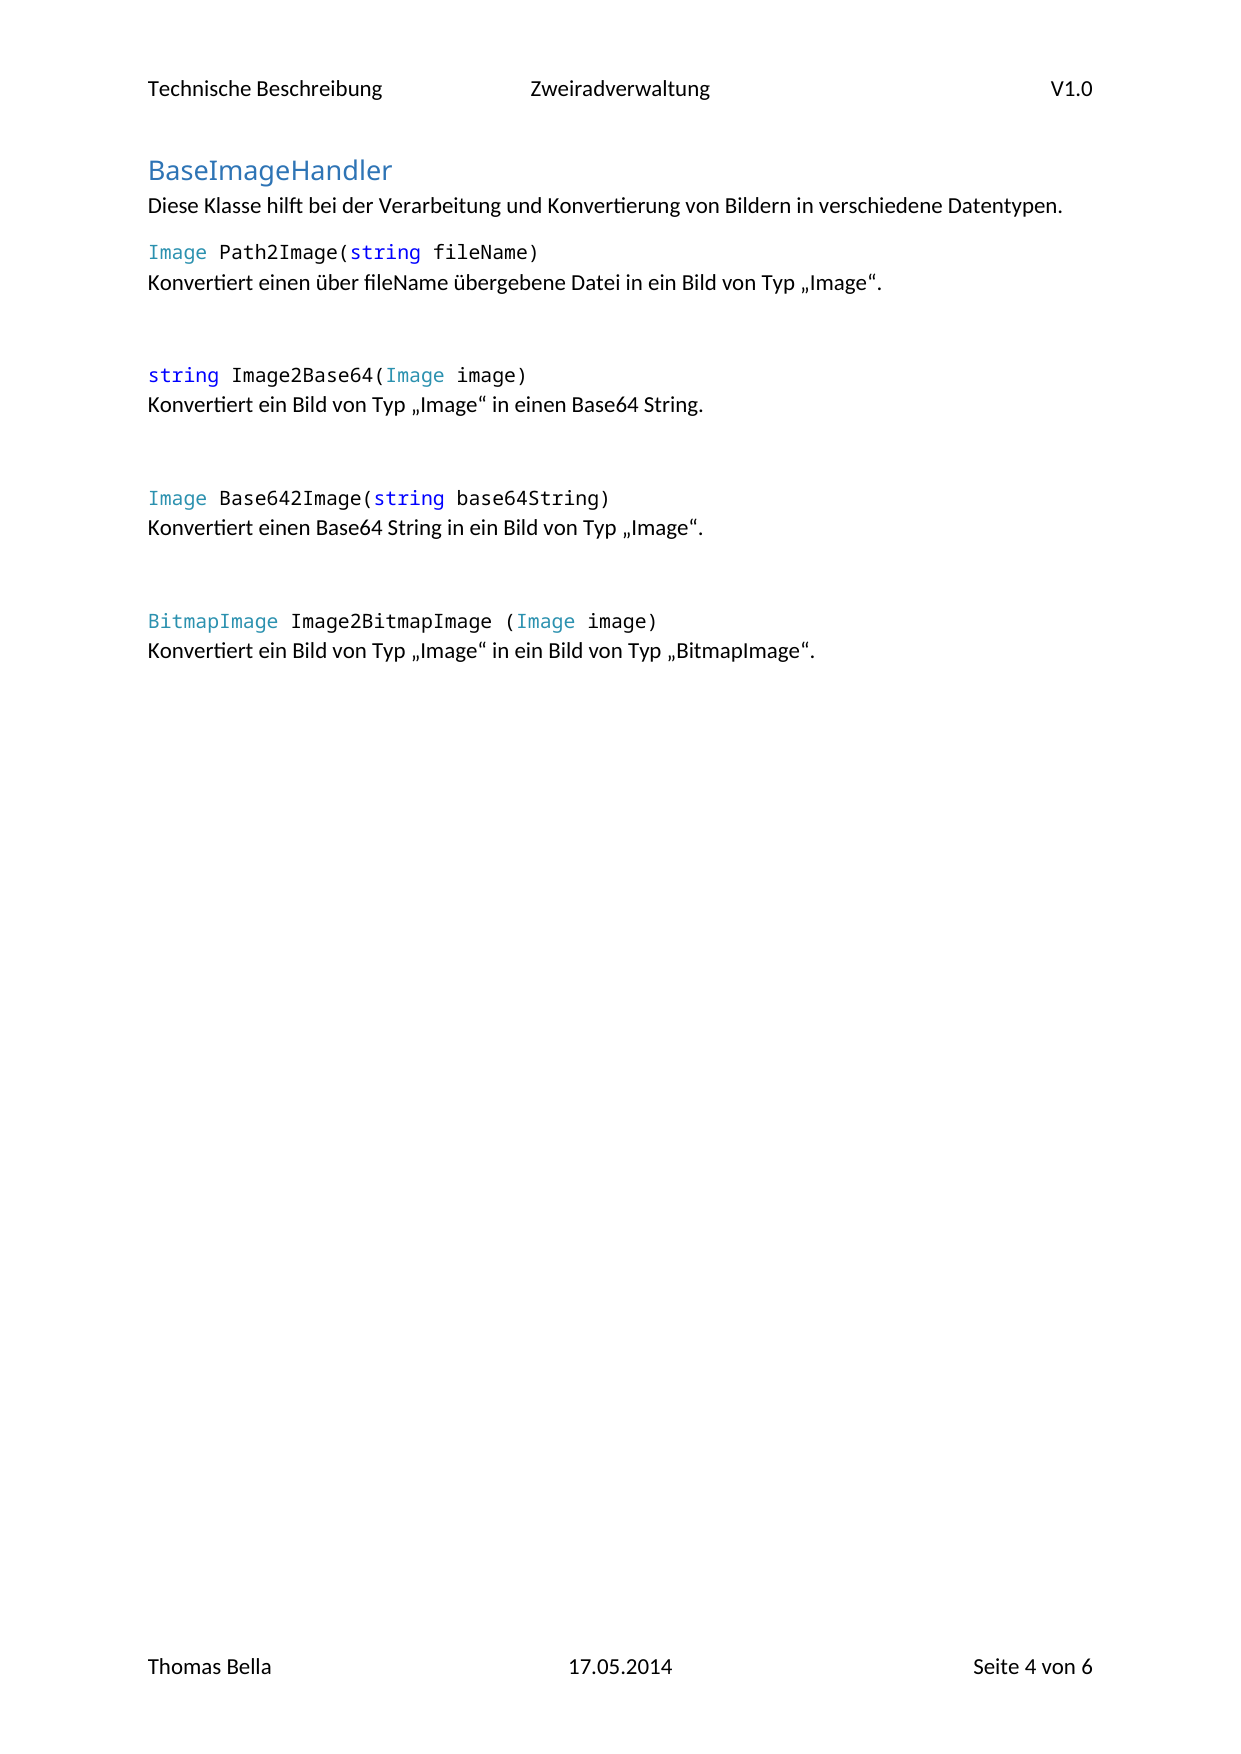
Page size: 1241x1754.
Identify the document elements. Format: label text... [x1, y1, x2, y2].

text Diese Klasse hilft bei der Verarbeitung und Konvertierung von Bildern in verschiedene Datentypen. [148, 192, 1093, 219]
text BitmapImage Image2BitmapImage (Image image) Konvertiert ein Bild von Typ „Image“ in ein Bild von Typ „BitmapImage“. [148, 607, 1093, 664]
text Image Base642Image(string base64String) Konvertiert einen Base64 String in ein Bild von Typ „Image“. [148, 484, 1093, 541]
text Image Path2Image(string fileName) Konvertiert einen über fileName übergebene Datei in ein Bild von Typ „Image“. [148, 238, 1093, 296]
text string Image2Base64(Image image) Konvertiert ein Bild von Typ „Image“ in einen Base64 String. [148, 361, 1093, 418]
subtitle BaseImageHandler [148, 152, 1093, 189]
